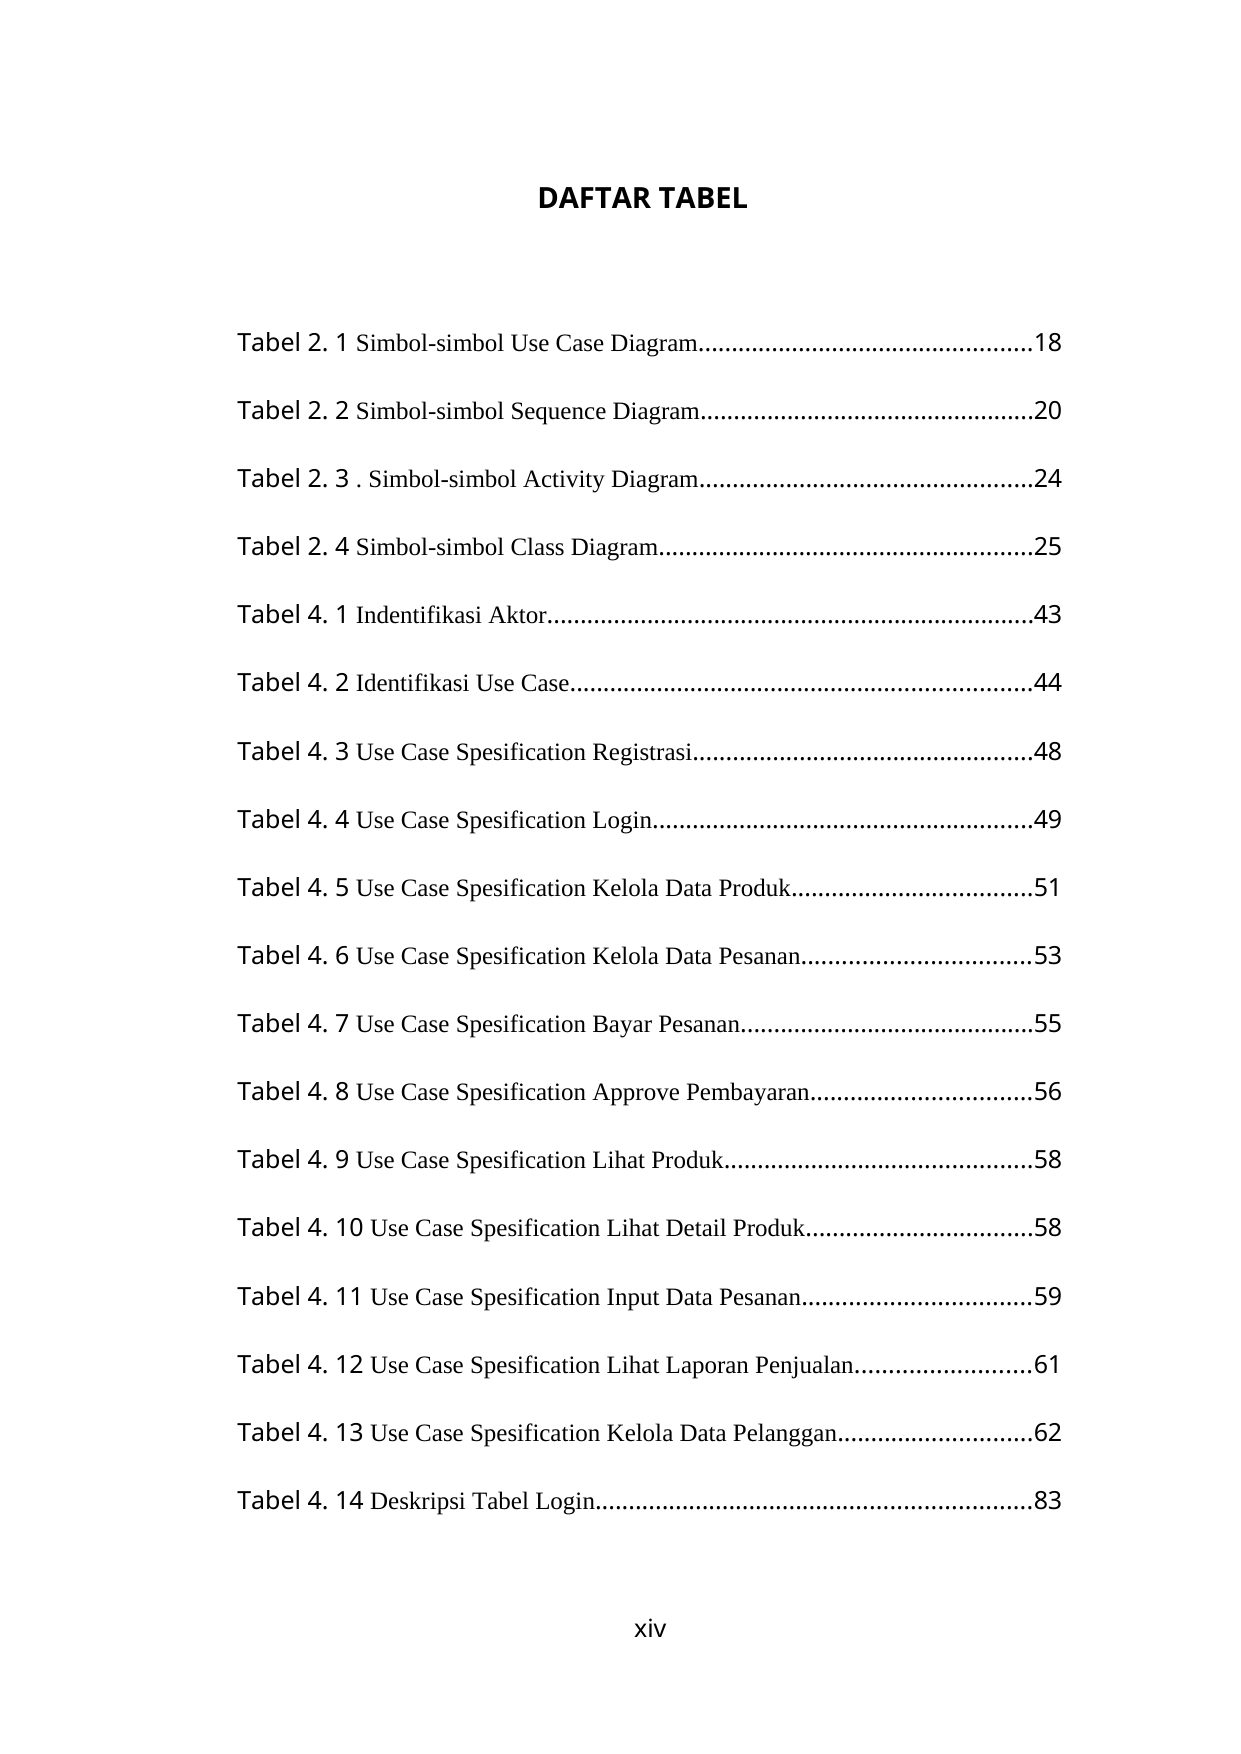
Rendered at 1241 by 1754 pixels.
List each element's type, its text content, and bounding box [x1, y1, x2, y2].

text Tabel 4. 3 Use Case Spesification Registrasi 48 [237, 733, 1063, 767]
text Tabel 2. 1 Simbol-simbol Use Case Diagram 18 [237, 324, 1063, 358]
text Tabel 4. 5 Use Case Spesification Kelola Data Produk 51 [237, 869, 1063, 903]
text Tabel 4. 8 Use Case Spesification Approve Pembayaran 56 [237, 1074, 1063, 1108]
text Tabel 4. 11 Use Case Spesification Input Data Pesanan 59 [237, 1278, 1063, 1312]
text Tabel 4. 7 Use Case Spesification Bayar Pesanan 55 [237, 1006, 1063, 1040]
text Tabel 2. 3 . Simbol-simbol Activity Diagram 24 [237, 461, 1063, 495]
text Tabel 4. 1 Indentifikasi Aktor 43 [237, 597, 1063, 631]
text Tabel 4. 10 Use Case Spesification Lihat Detail Produk 58 [237, 1210, 1063, 1244]
text Tabel 2. 2 Simbol-simbol Sequence Diagram 20 [237, 393, 1063, 427]
text Tabel 4. 9 Use Case Spesification Lihat Produk 58 [237, 1142, 1063, 1176]
text Tabel 4. 14 Deskripsi Tabel Login 83 [237, 1483, 1063, 1517]
text Tabel 4. 13 Use Case Spesification Kelola Data Pelanggan 62 [237, 1414, 1063, 1448]
text Tabel 4. 6 Use Case Spesification Kelola Data Pesanan 53 [237, 938, 1063, 972]
subtitle DAFTAR TABEL [462, 177, 1063, 217]
text Tabel 4. 4 Use Case Spesification Login 49 [237, 801, 1063, 835]
text Tabel 4. 2 Identifikasi Use Case 44 [237, 665, 1063, 699]
text Tabel 4. 12 Use Case Spesification Lihat Laporan Penjualan 61 [237, 1346, 1063, 1380]
text Tabel 2. 4 Simbol-simbol Class Diagram 25 [237, 529, 1063, 563]
